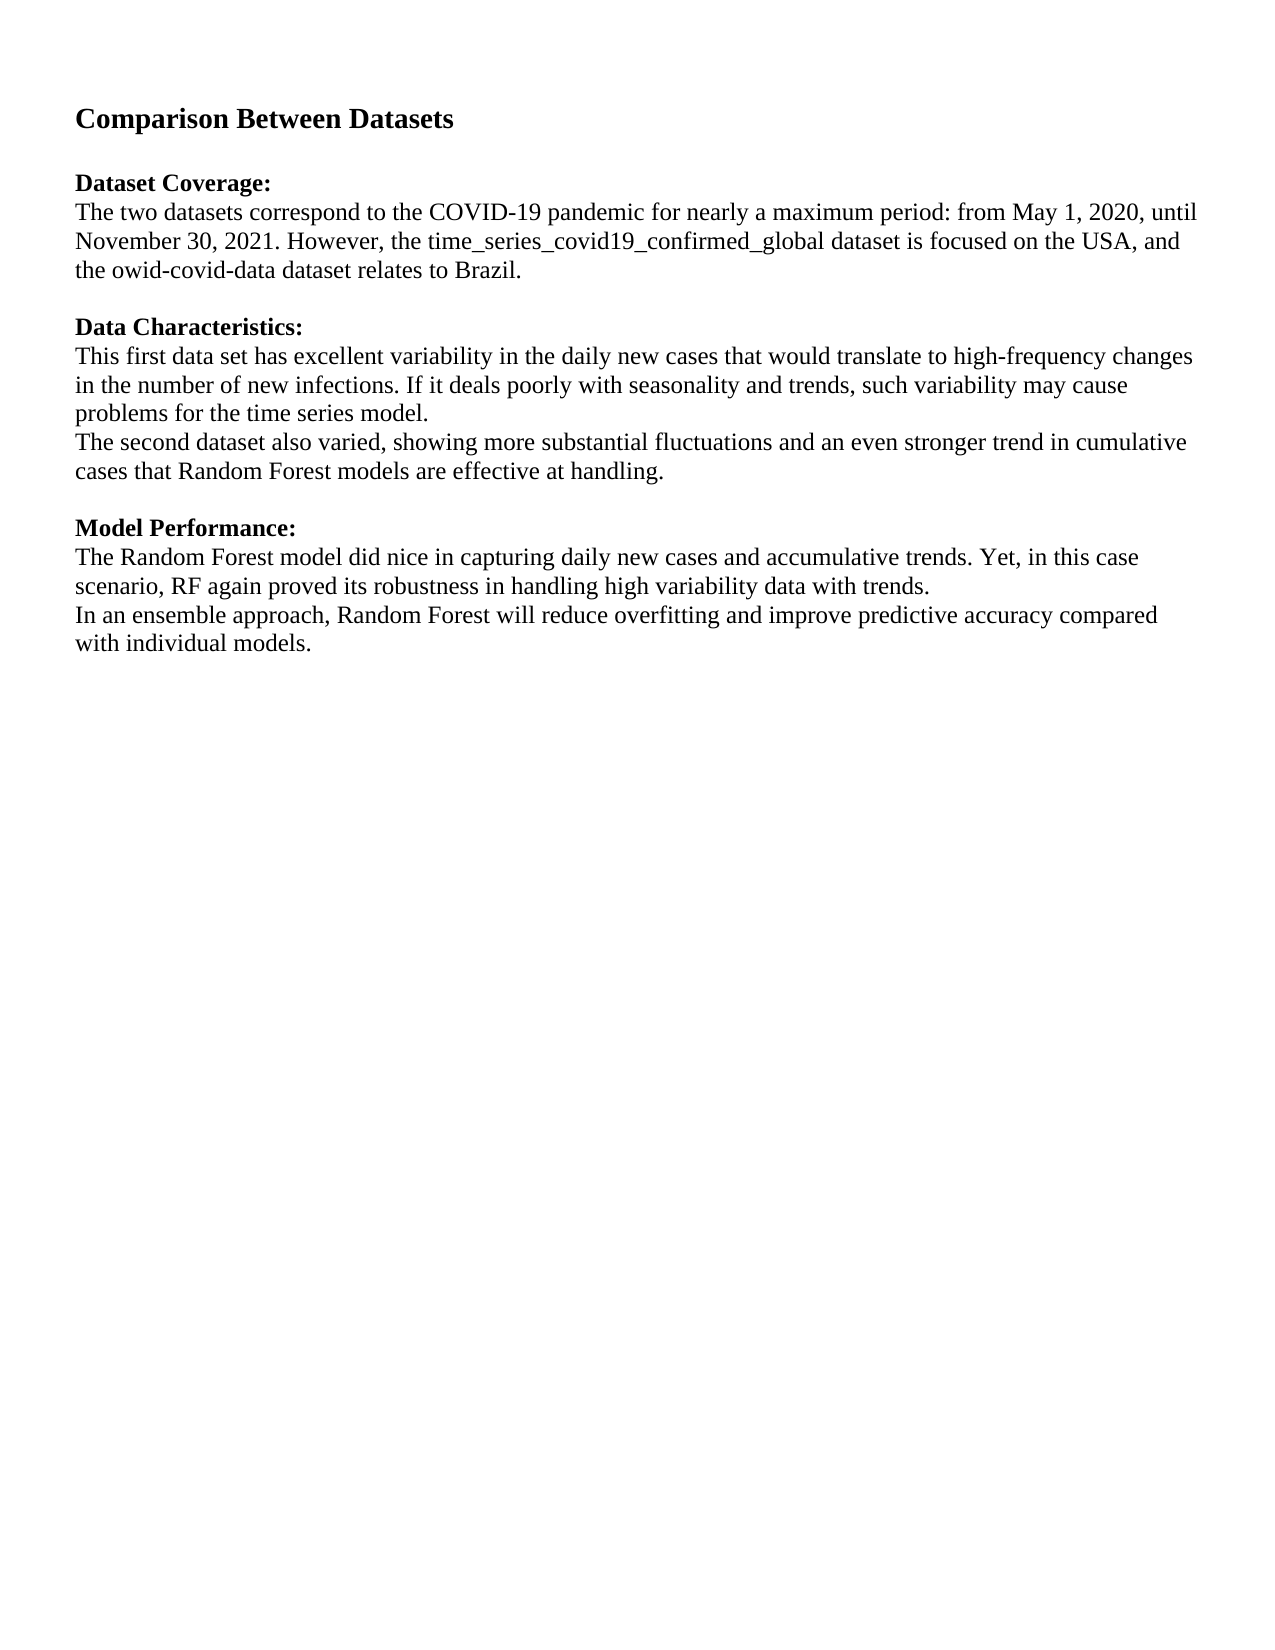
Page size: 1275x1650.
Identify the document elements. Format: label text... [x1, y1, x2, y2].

text Comparison Between Datasets [75, 101, 1200, 135]
text The Random Forest model did nice in capturing daily new cases and accumulative trends. Yet, in this case scenario, RF again proved its robustness in handling high variability data with trends. [75, 542, 1200, 600]
text This first data set has excellent variability in the daily new cases that would translate to high-frequency changes in the number of new infections. If it deals poorly with seasonality and trends, such variability may cause problems for the time series model. [75, 341, 1200, 427]
text The second dataset also varied, showing more substantial fluctuations and an even stronger trend in cumulative cases that Random Forest models are effective at handling. [75, 427, 1200, 485]
text Data Characteristics: [75, 312, 1200, 341]
text In an ensemble approach, Random Forest will reduce overfitting and improve predictive accuracy compared with individual models. [75, 600, 1200, 657]
text Model Performance: [75, 513, 1200, 542]
text The two datasets correspond to the COVID-19 pandemic for nearly a maximum period: from May 1, 2020, until November 30, 2021. However, the time_series_covid19_confirmed_global dataset is focused on the USA, and the owid-covid-data dataset relates to Brazil. [75, 197, 1200, 283]
text Dataset Coverage: [75, 168, 1200, 197]
